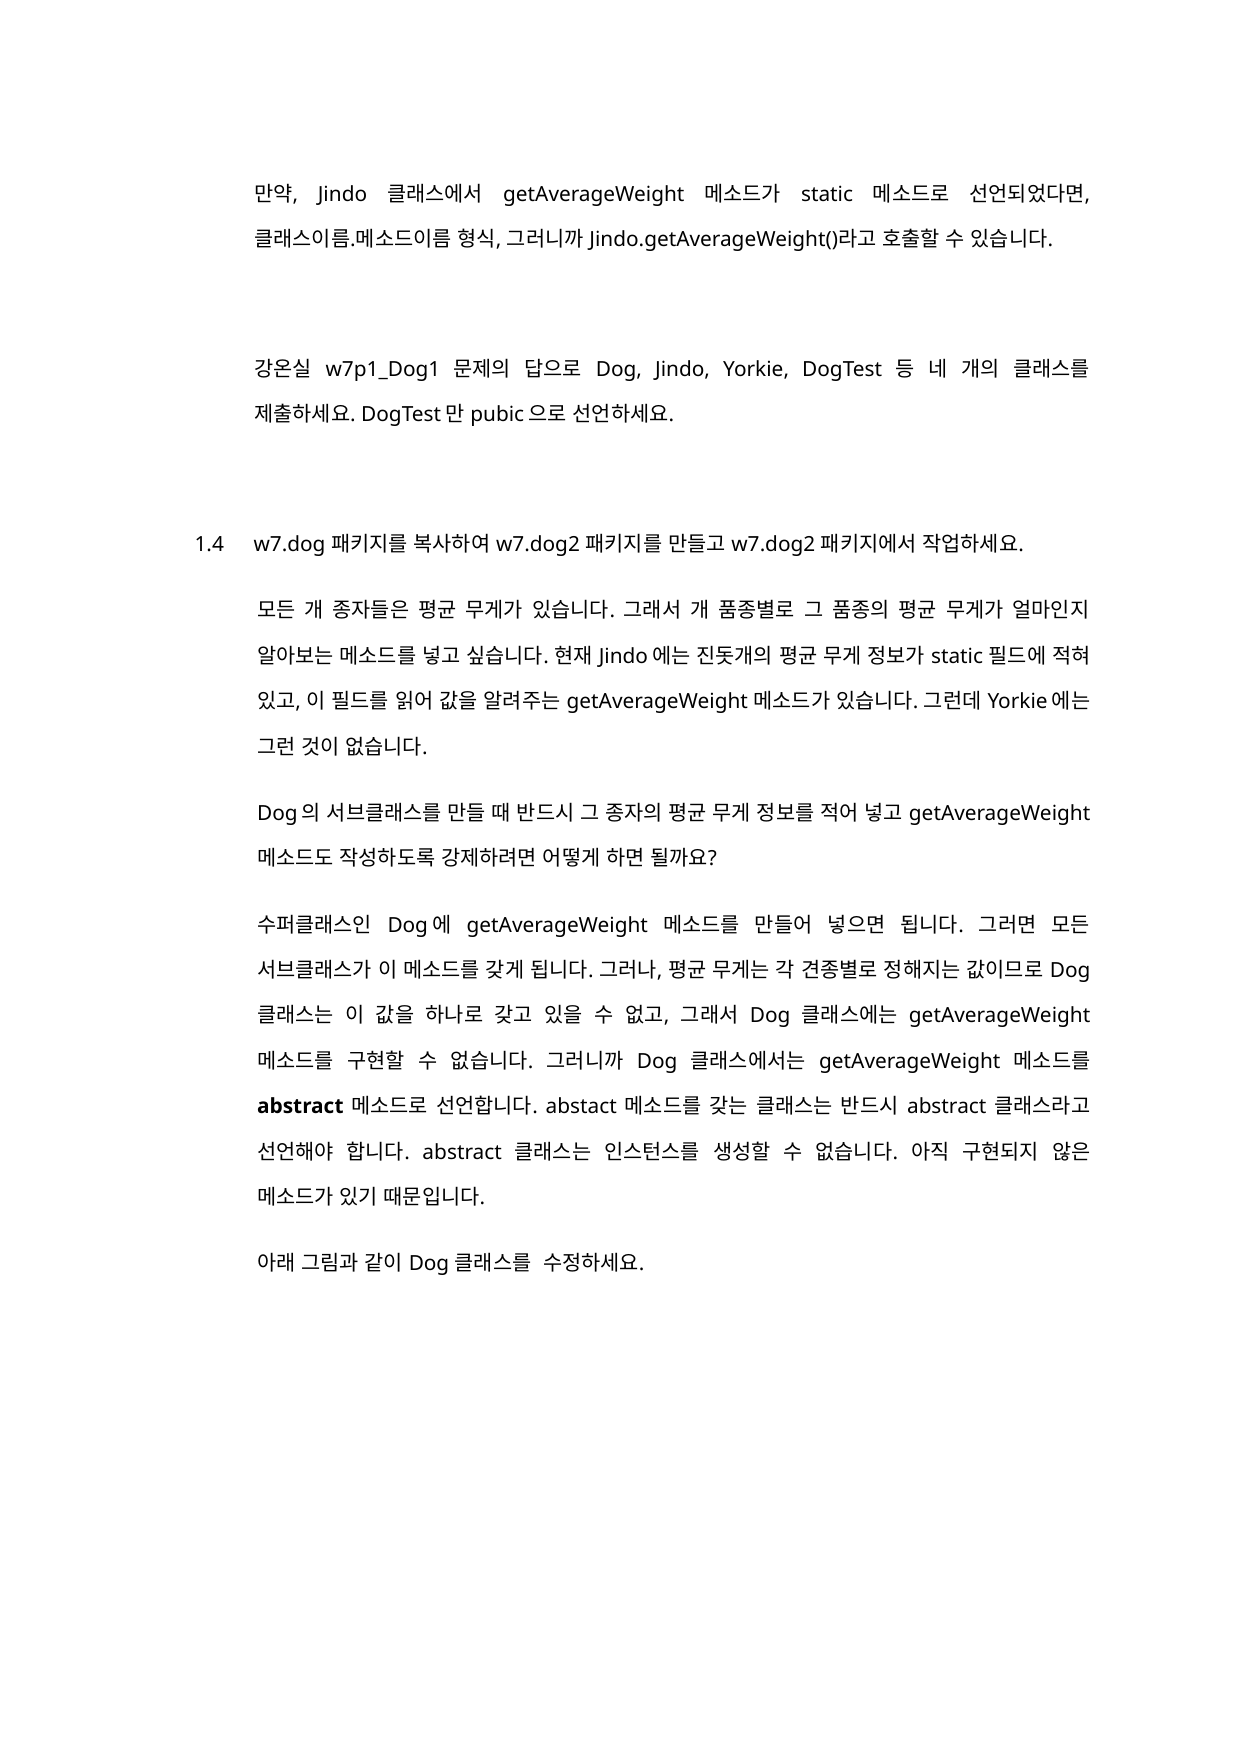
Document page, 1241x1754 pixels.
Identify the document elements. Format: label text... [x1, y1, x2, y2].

list w7.dog 패키지를 복사하여 w7.dog2 패키지를 만들고 w7.dog2 패키지에서 작업하세요. [194, 527, 1090, 558]
text 강온실 w7p1_Dog1 문제의 답으로 Dog, Jindo, Yorkie, DogTest 등 네 개의 클래스를 제출하세요. DogTest만 pubic으로 선언하세요. [254, 352, 1090, 428]
text 아래 그림과 같이 Dog 클래스를 수정하세요. [257, 1247, 1090, 1277]
text 만약, Jindo 클래스에서 getAverageWeight 메소드가 static 메소드로 선언되었다면, 클래스이름.메소드이름 형식, 그러니까 Jindo.getAverageWeight()라고 호출할 수 있습니다. [254, 177, 1090, 253]
text 모든 개 종자들은 평균 무게가 있습니다. 그래서 개 품종별로 그 품종의 평균 무게가 얼마인지 알아보는 메소드를 넣고 싶습니다. 현재 Jindo에는 진돗개의 평균 무게 정보가 static 필드에 적혀 있고, 이 필드를 읽어 값을 알려주는 getAverageWeight 메소드가 있습니다. 그런데 Yorkie에는 그런 것이 없습니다. [257, 594, 1090, 760]
text 수퍼클래스인 Dog에 getAverageWeight 메소드를 만들어 넣으면 됩니다. 그러면 모든 서브클래스가 이 메소드를 갖게 됩니다. 그러나, 평균 무게는 각 견종별로 정해지는 값이므로 Dog 클래스는 이 값을 하나로 갖고 있을 수 없고, 그래서 Dog 클래스에는 getAverageWeight 메소드를 구현할 수 없습니다. 그러니까 Dog 클래스에서는 getAverageWeight 메소드를 abstract 메소드로 선언합니다. abstact 메소드를 갖는 클래스는 반드시 abstract 클래스라고 선언해야 합니다. abstract 클래스는 인스턴스를 생성할 수 없습니다. 아직 구현되지 않은 메소드가 있기 때문입니다. [257, 908, 1090, 1211]
text Dog의 서브클래스를 만들 때 반드시 그 종자의 평균 무게 정보를 적어 넣고 getAverageWeight 메소드도 작성하도록 강제하려면 어떻게 하면 될까요? [257, 796, 1090, 872]
